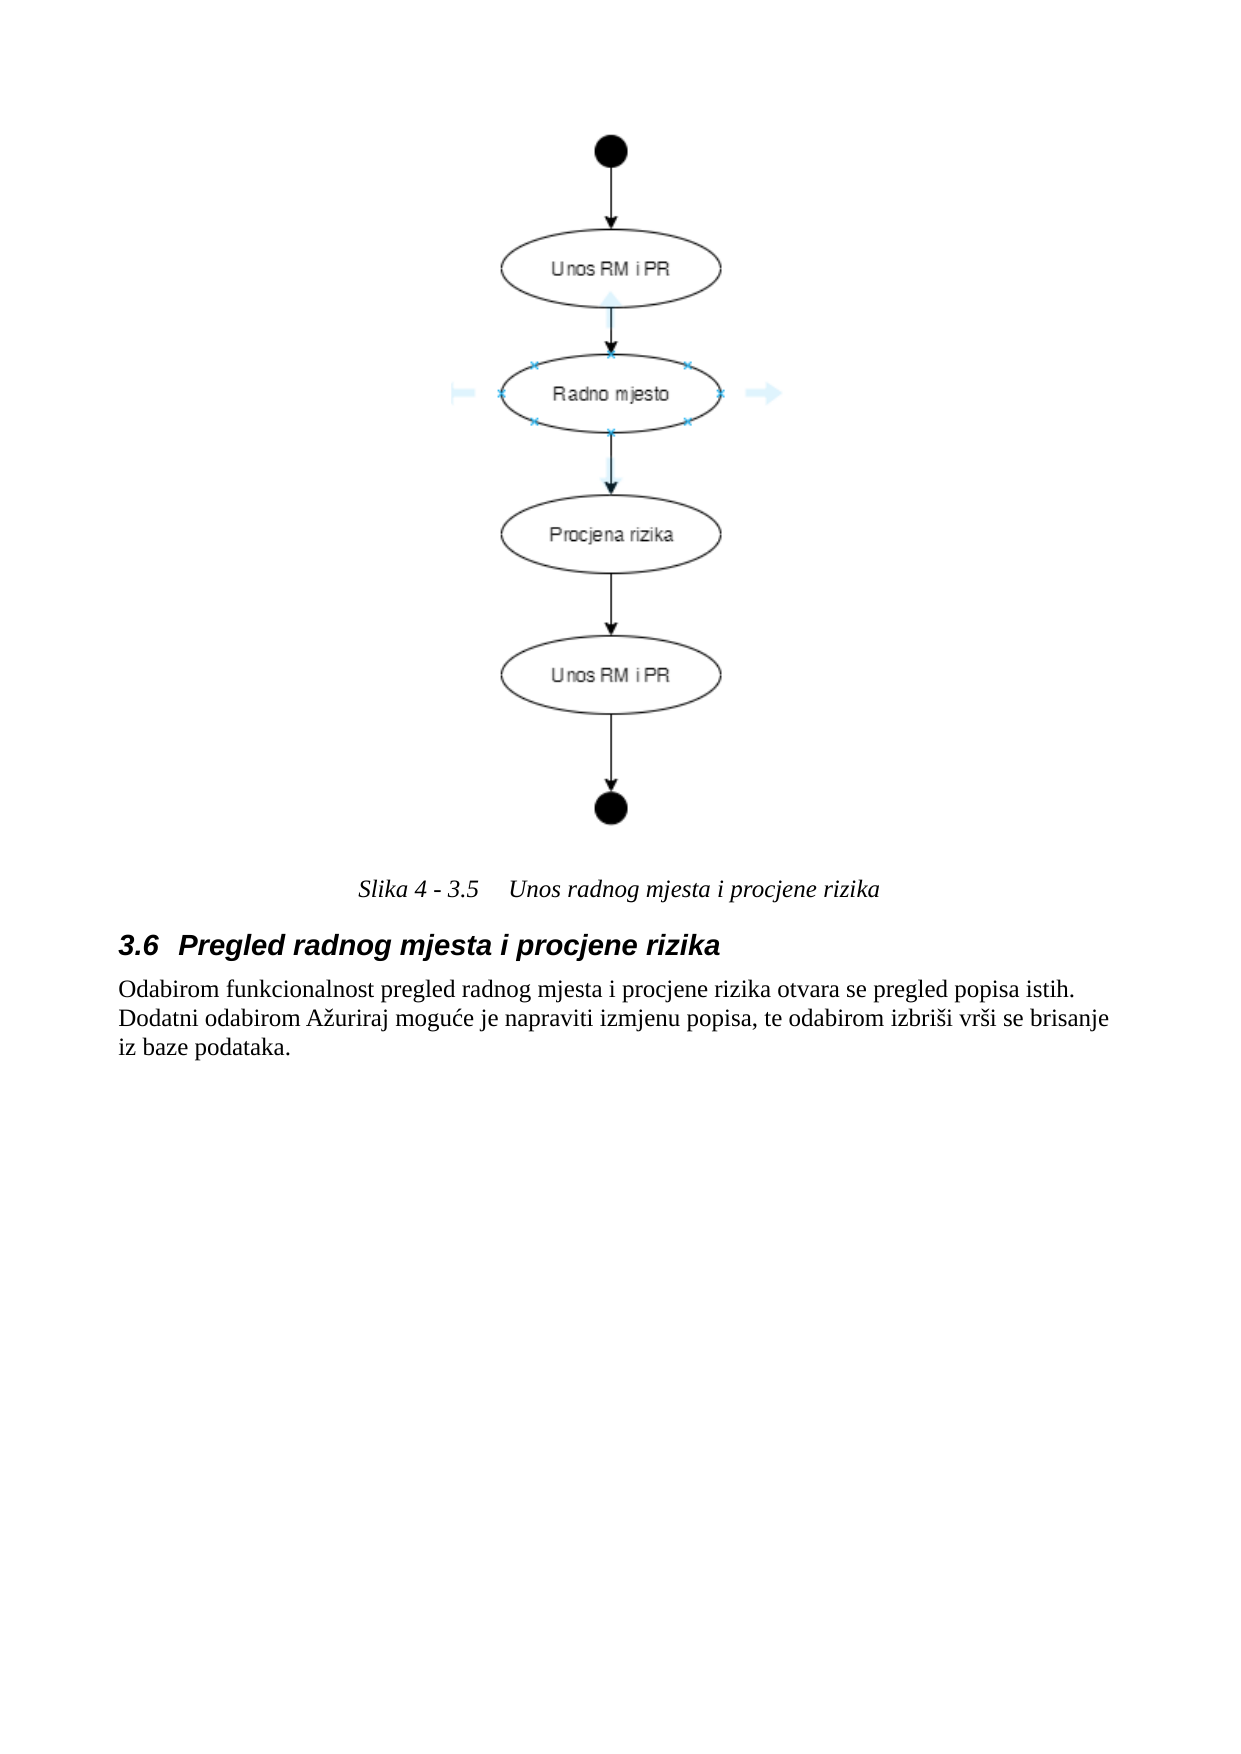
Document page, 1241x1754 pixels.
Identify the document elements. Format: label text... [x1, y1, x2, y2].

text Odabirom funkcionalnost pregled radnog mjesta i procjene rizika otvara se pregled popisa istih. Dodatni odabirom Ažuriraj moguće je napraviti izmjenu popisa, te odabirom izbriši vrši se brisanje iz baze podataka. [118, 974, 1122, 1061]
picture [451, 118, 789, 862]
subtitle Pregled radnog mjesta i procjene rizika [118, 928, 1122, 962]
text Slika 4 - 3.5 Unos radnog mjesta i procjene rizika [118, 874, 1122, 903]
